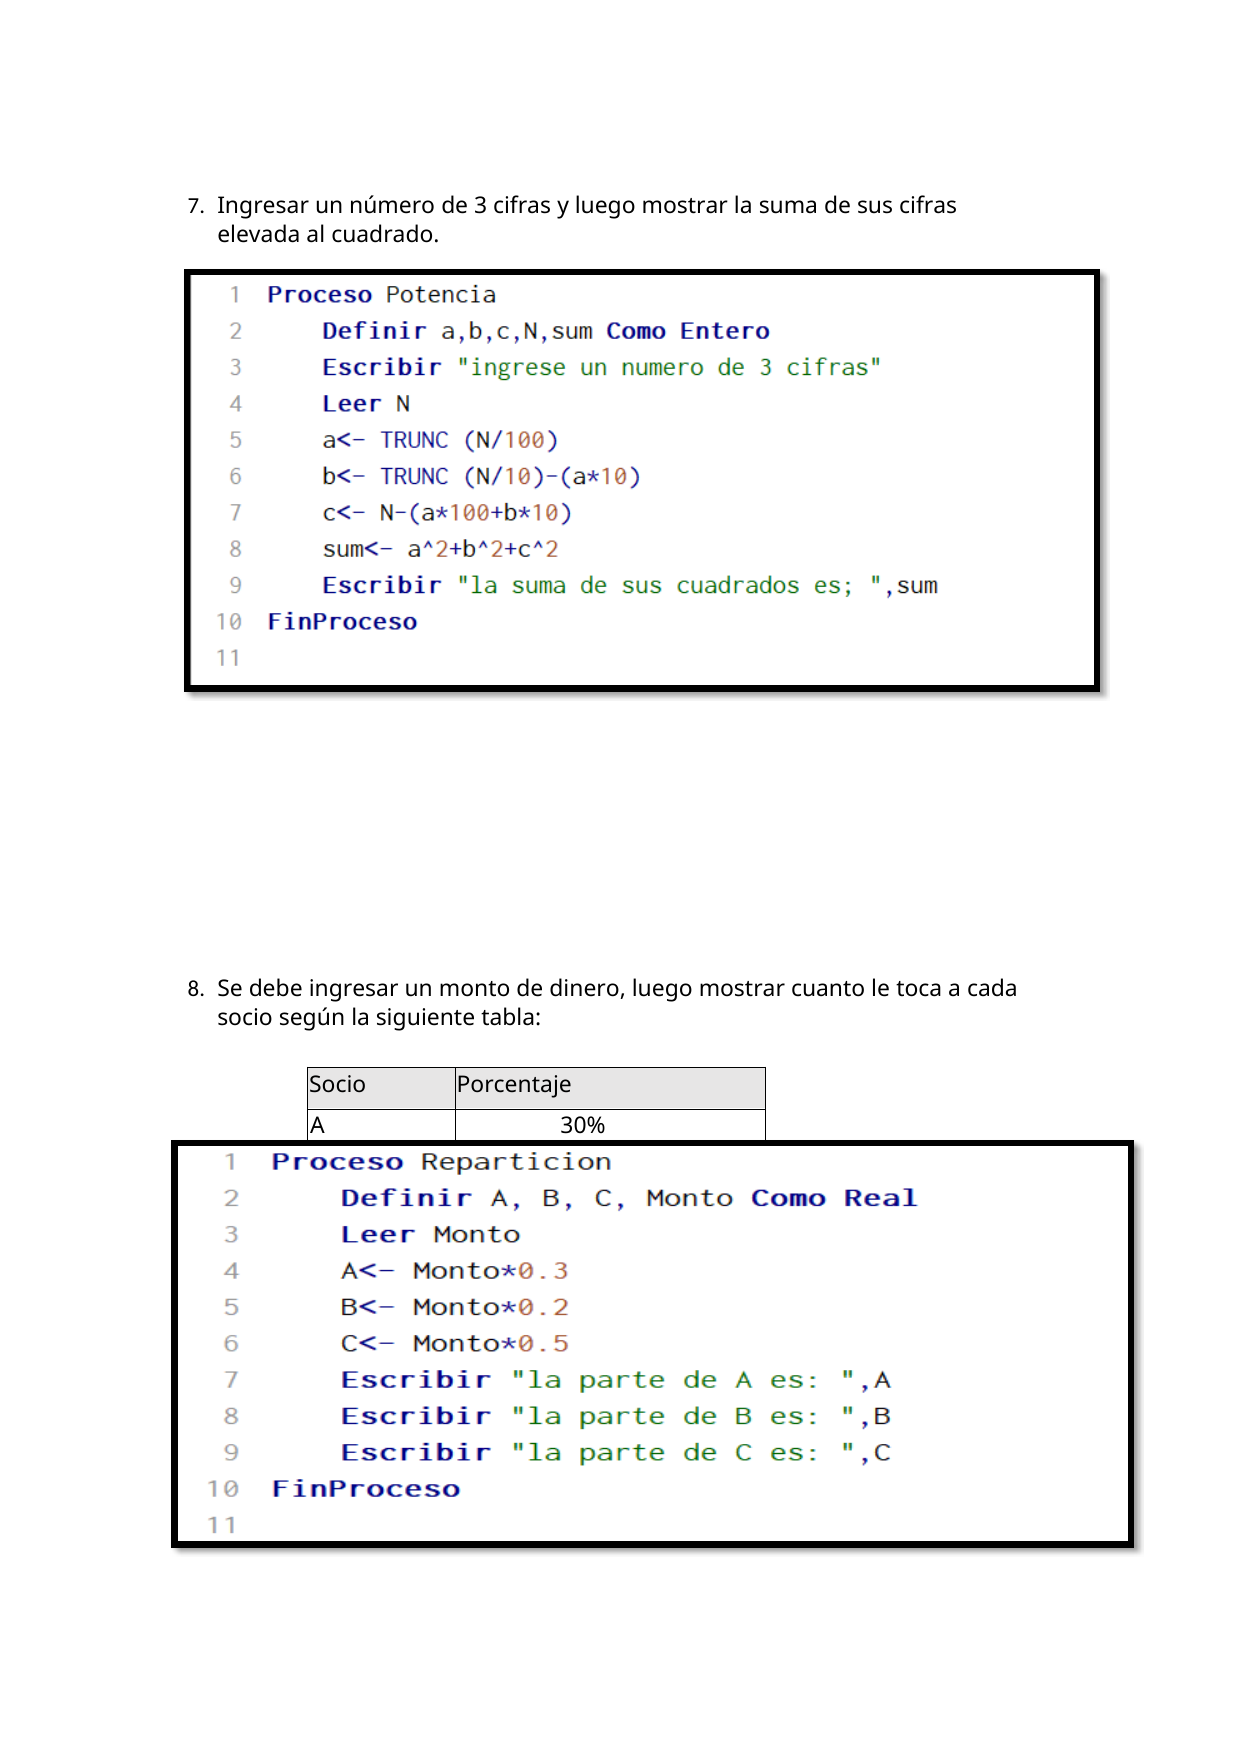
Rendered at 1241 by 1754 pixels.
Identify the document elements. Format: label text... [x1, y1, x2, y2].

table_cell A [308, 1110, 455, 1139]
list Ingresar un número de 3 cifras y luego mostrar la suma de sus cifras elevada al cuadrado. [187, 190, 1023, 249]
table_header Porcentaje [456, 1068, 765, 1108]
table_header Socio [308, 1068, 455, 1108]
list Se debe ingresar un monto de dinero, luego mostrar cuanto le toca a cada socio según la siguiente tabla: [187, 973, 1031, 1032]
table_cell 30% [456, 1110, 765, 1139]
picture [183, 268, 1110, 701]
picture [170, 1139, 1144, 1557]
